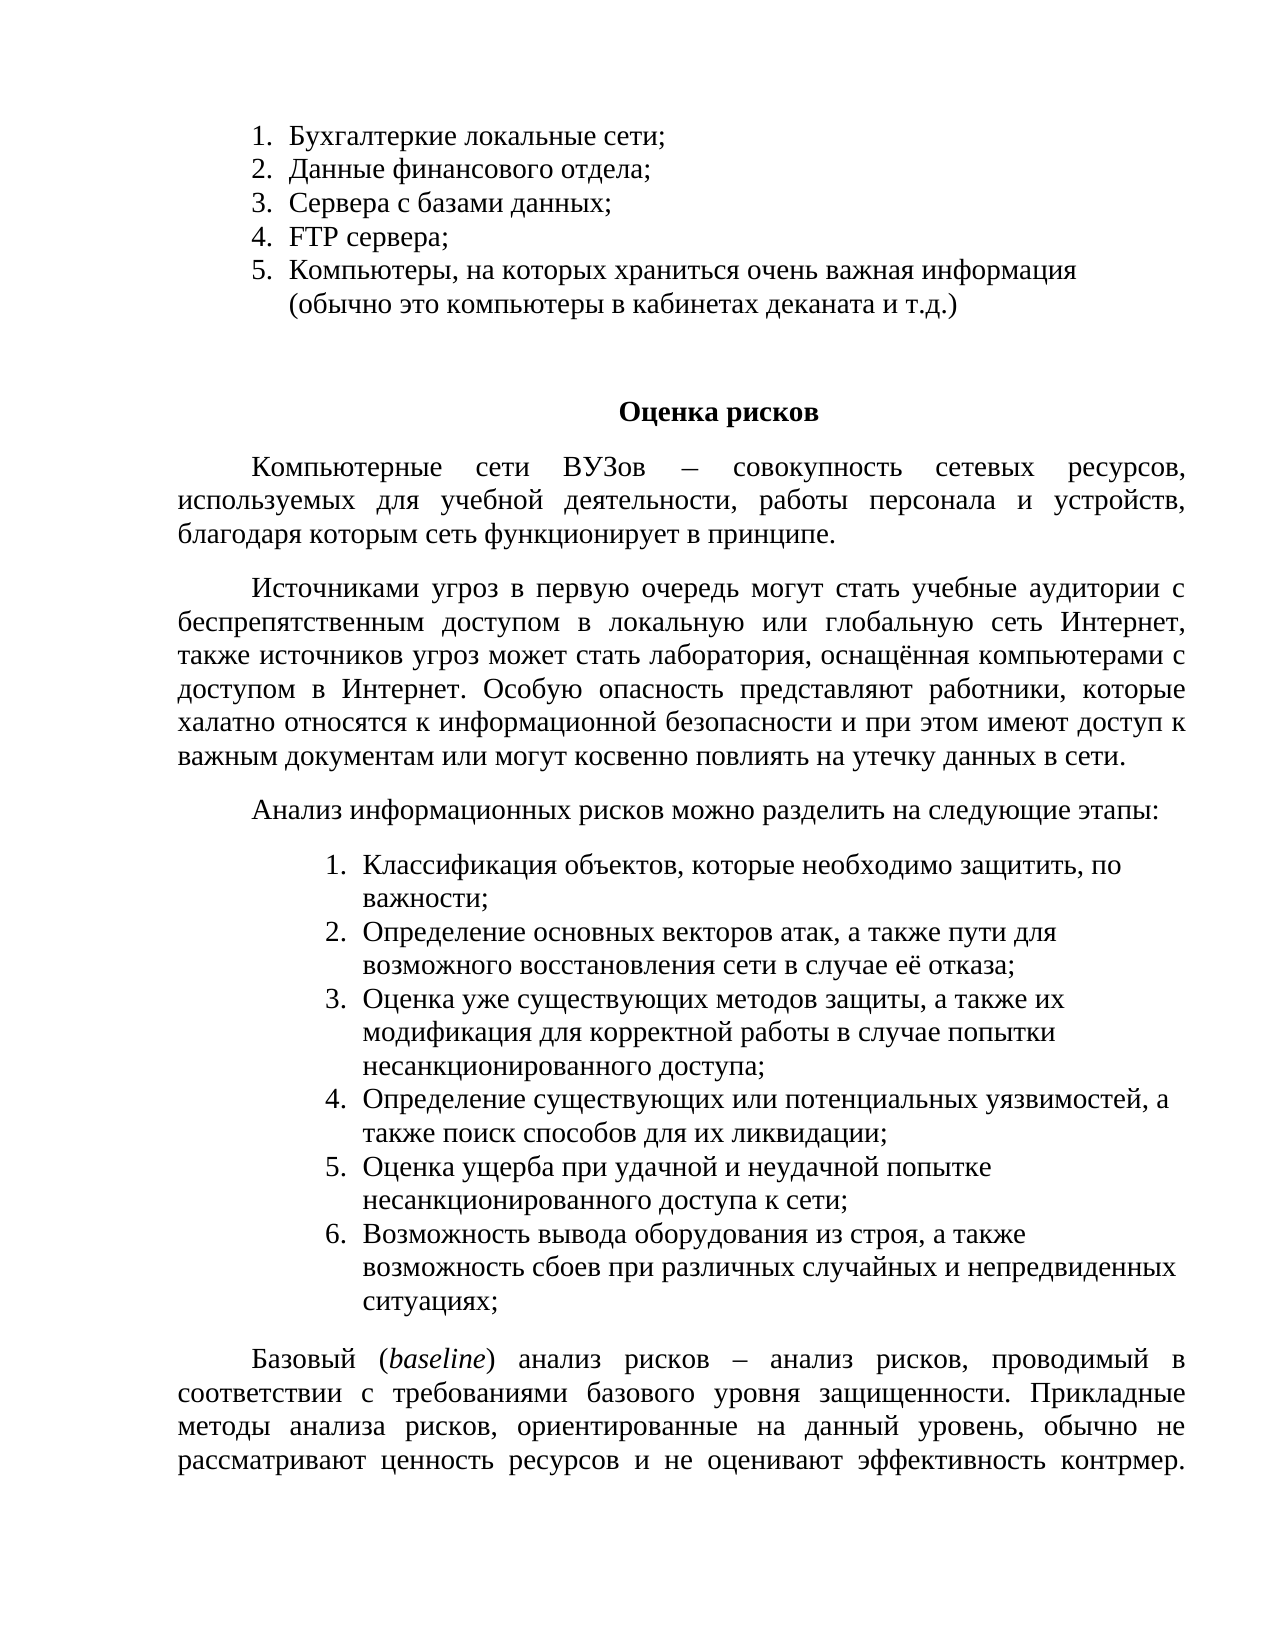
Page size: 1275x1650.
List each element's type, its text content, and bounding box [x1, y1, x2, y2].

text Оценка рисков [251, 394, 1186, 428]
text Компьютерные сети ВУЗов — совокупность сетевых ресурсов, используемых для учебной деятельности, работы персонала и устройств, благодаря которым сеть функционирует в принципе. [177, 449, 1186, 549]
list Классификация объектов, которые необходимо защитить, по важности; [325, 847, 1186, 914]
list Сервера с базами данных; [251, 185, 1186, 219]
list Определение основных векторов атак, а также пути для возможного восстановления сети в случае её отказа; [325, 914, 1186, 981]
text Анализ информационных рисков можно разделить на следующие этапы: [177, 792, 1186, 826]
list Определение существующих или потенциальных уязвимостей, а также поиск способов для их ликвидации; [325, 1082, 1186, 1149]
list Оценка ущерба при удачной и неудачной попытке несанкционированного доступа к сети; [325, 1149, 1186, 1216]
list Компьютеры, на которых храниться очень важная информация (обычно это компьютеры в кабинетах деканата и т.д.) [251, 252, 1186, 319]
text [177, 1341, 1186, 1476]
list Данные финансового отдела; [251, 152, 1186, 185]
list Бухгалтеркие локальные сети; [251, 118, 1186, 152]
list FTP сервера; [251, 219, 1186, 252]
list Возможность вывода оборудования из строя, а также возможность сбоев при различных случайных и непредвиденных ситуациях; [325, 1216, 1186, 1316]
text Источниками угроз в первую очередь могут стать учебные аудитории с беспрепятственным доступом в локальную или глобальную сеть Интернет, также источников угроз может стать лаборатория, оснащённая компьютерами с доступом в Интернет. Особую опасность представляют работники, которые халатно относятся к информационной безопасности и при этом имеют доступ к важным документам или могут косвенно повлиять на утечку данных в сети. [177, 570, 1186, 772]
list Оценка уже существующих методов защиты, а также их модификация для корректной работы в случае попытки несанкционированного доступа; [325, 981, 1186, 1082]
